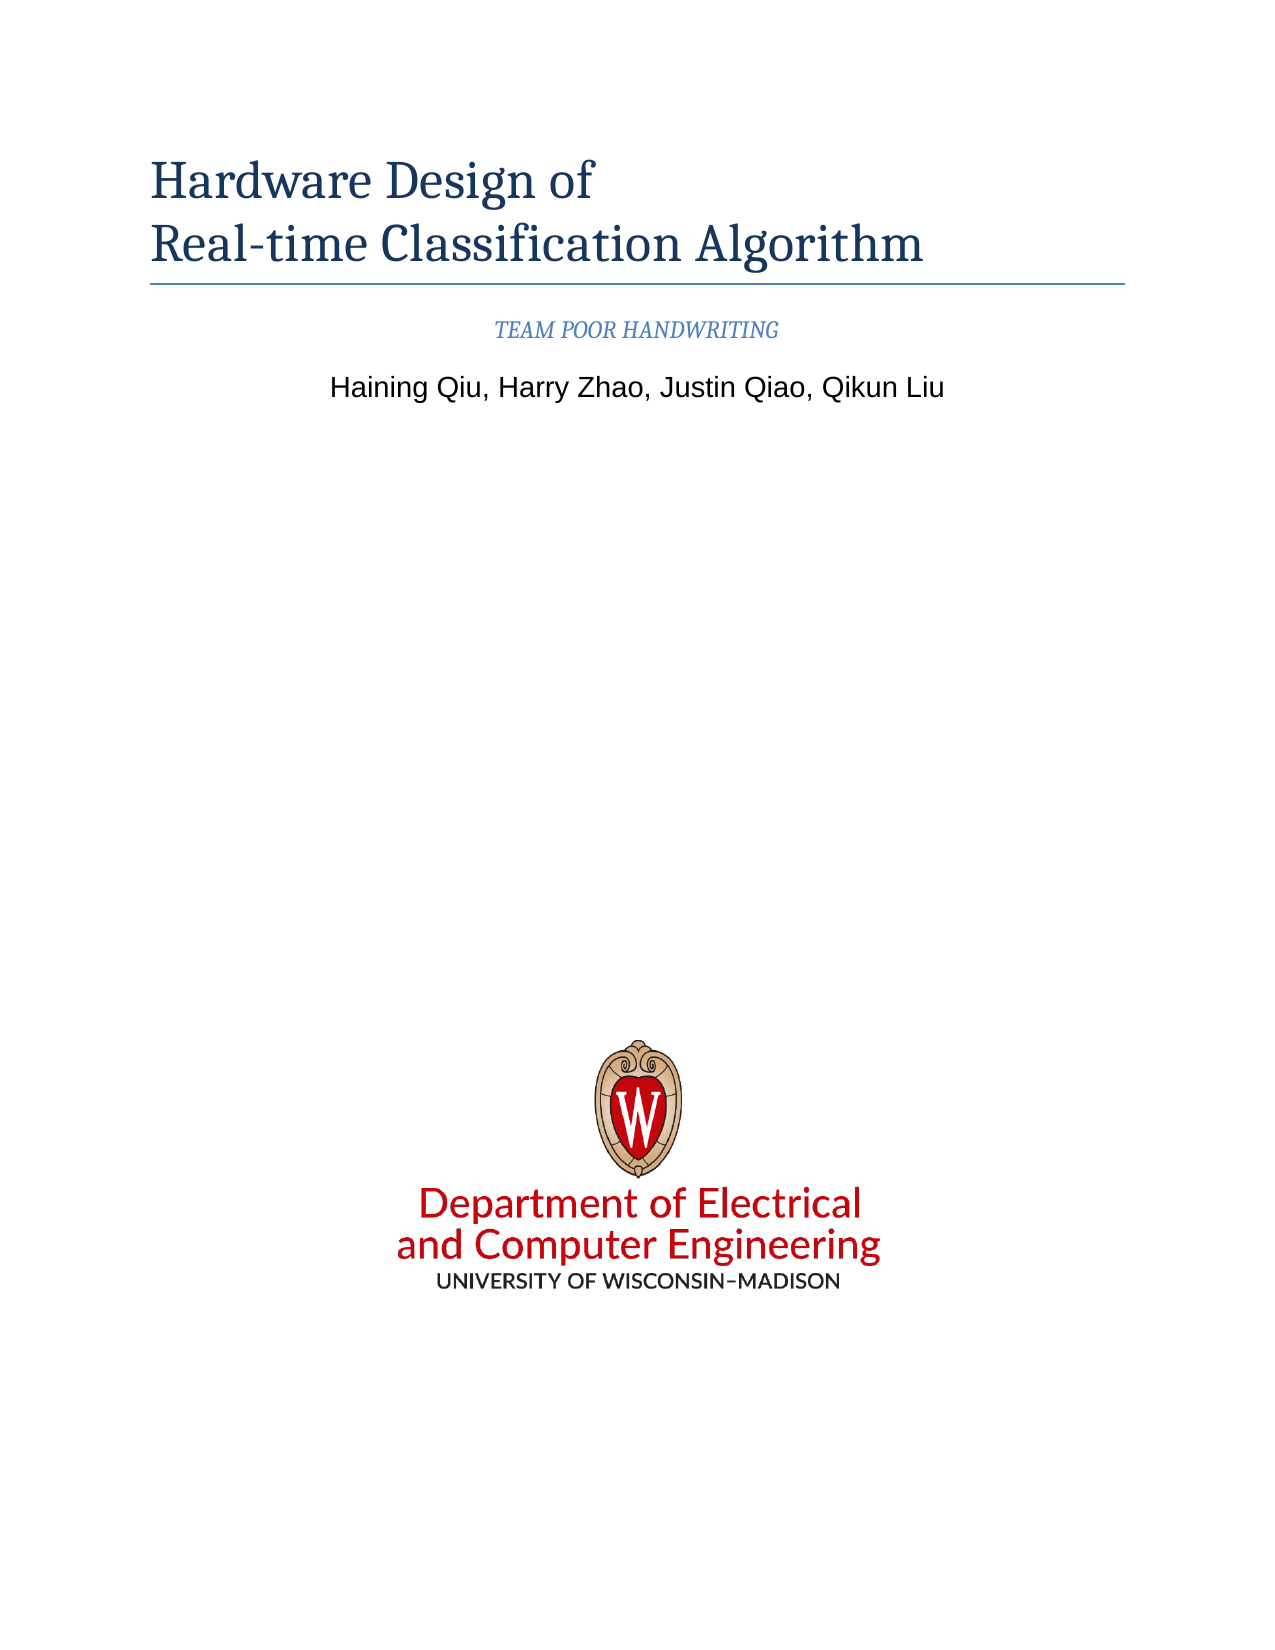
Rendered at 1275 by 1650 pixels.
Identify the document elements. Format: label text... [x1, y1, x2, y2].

text Haining Qiu, Harry Zhao, Justin Qiao, Qikun Liu [150, 370, 1125, 404]
picture [150, 1040, 1125, 1289]
subtitle TEAM POOR HANDWRITING [150, 316, 1125, 345]
title Real-time Classification Algorithm [150, 212, 1125, 283]
title Hardware Design of [150, 150, 1125, 212]
